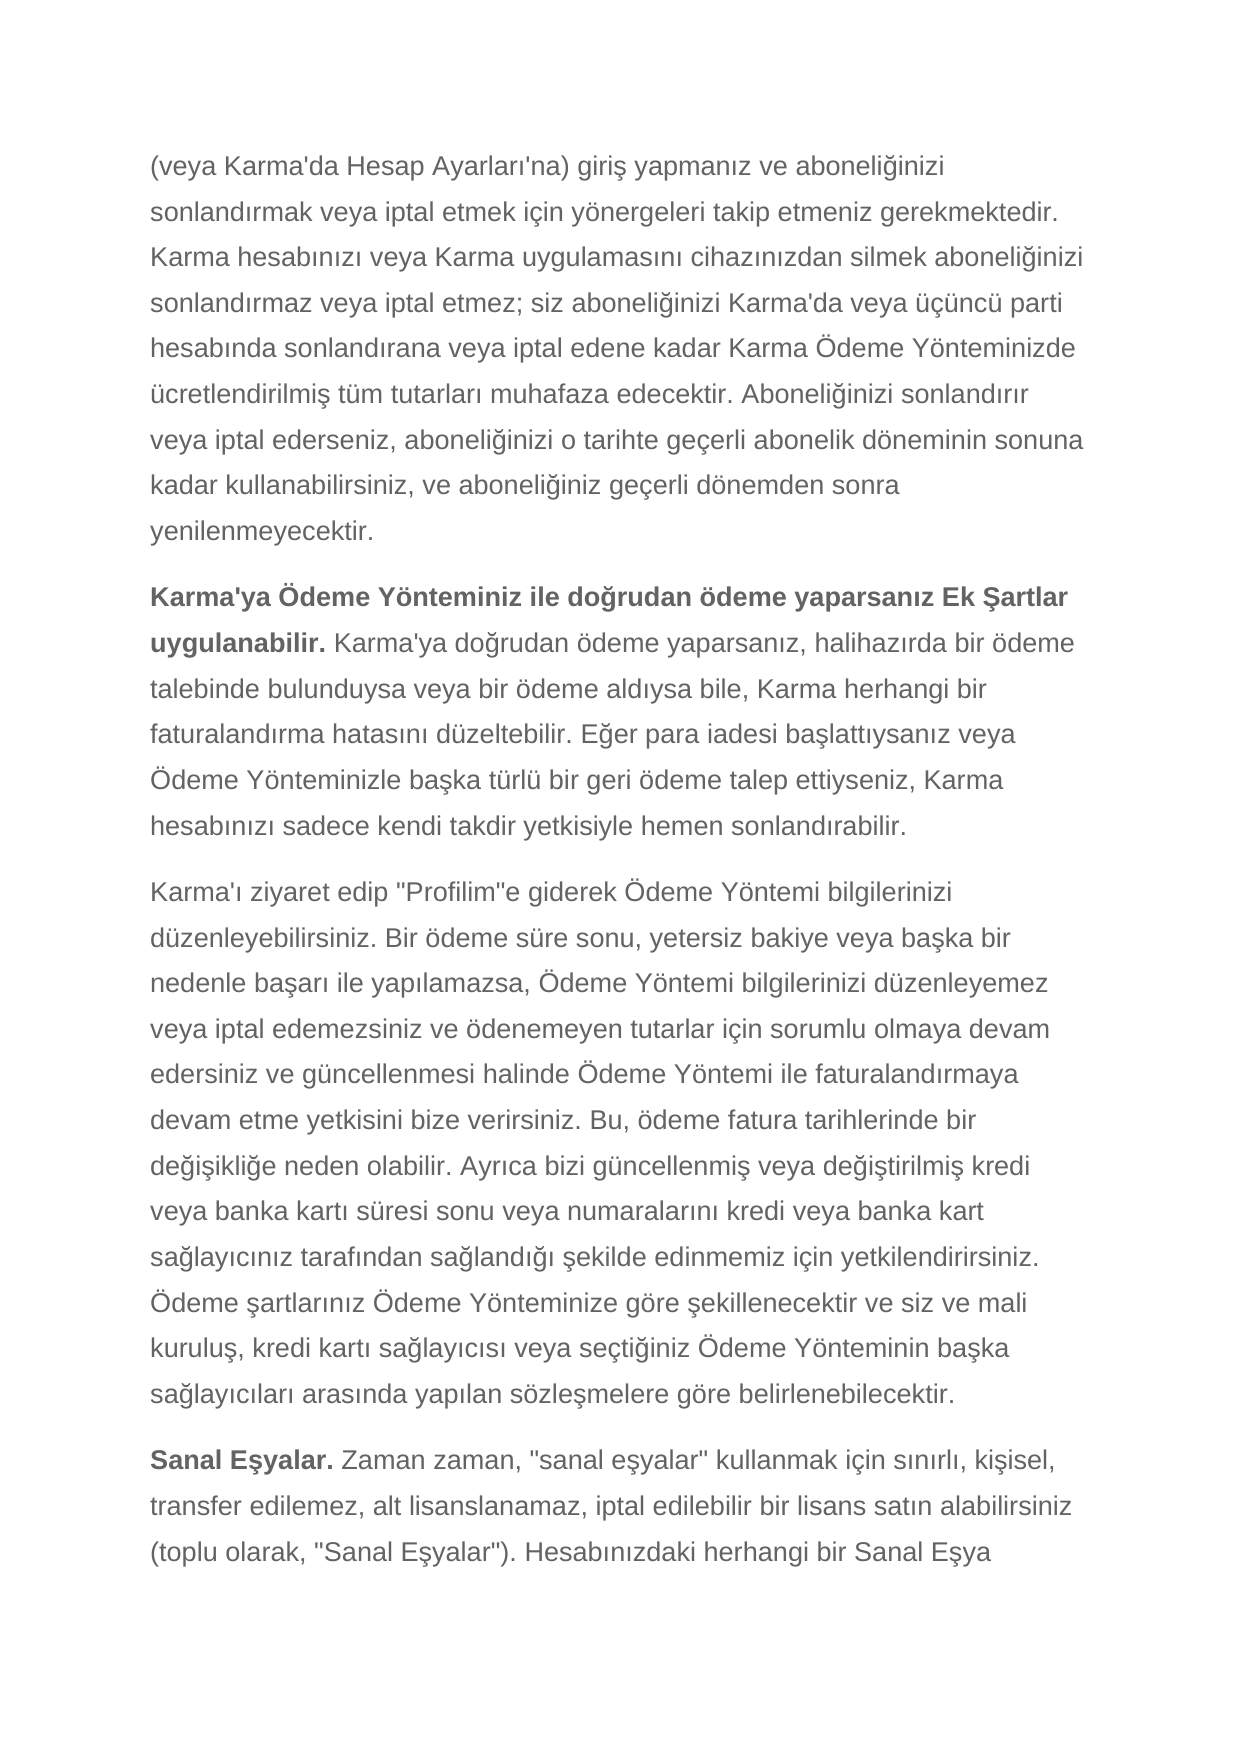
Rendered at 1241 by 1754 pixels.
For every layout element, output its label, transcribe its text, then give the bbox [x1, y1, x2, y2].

text Karma'ı ziyaret edip "Profilim"e giderek Ödeme Yöntemi bilgilerinizi düzenleyebilirsiniz. Bir ödeme süre sonu, yetersiz bakiye veya başka bir nedenle başarı ile yapılamazsa, Ödeme Yöntemi bilgilerinizi düzenleyemez veya iptal edemezsiniz ve ödenemeyen tutarlar için sorumlu olmaya devam edersiniz ve güncellenmesi halinde Ödeme Yöntemi ile faturalandırmaya devam etme yetkisini bize verirsiniz. Bu, ödeme fatura tarihlerinde bir değişikliğe neden olabilir. Ayrıca bizi güncellenmiş veya değiştirilmiş kredi veya banka kartı süresi sonu veya numaralarını kredi veya banka kart sağlayıcınız tarafından sağlandığı şekilde edinmemiz için yetkilendirirsiniz. Ödeme şartlarınız Ödeme Yönteminize göre şekillenecektir ve siz ve mali kuruluş, kredi kartı sağlayıcısı veya seçtiğiniz Ödeme Yönteminin başka sağlayıcıları arasında yapılan sözleşmelere göre belirlenebilecektir. [150, 876, 1090, 1409]
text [150, 150, 1090, 546]
text Karma'ya Ödeme Yönteminiz ile doğrudan ödeme yaparsanız Ek Şartlar uygulanabilir. Karma'ya doğrudan ödeme yaparsanız, halihazırda bir ödeme talebinde bulunduysa veya bir ödeme aldıysa bile, Karma herhangi bir faturalandırma hatasını düzeltebilir. Eğer para iadesi başlattıysanız veya Ödeme Yönteminizle başka türlü bir geri ödeme talep ettiyseniz, Karma hesabınızı sadece kendi takdir yetkisiyle hemen sonlandırabilir. [150, 581, 1090, 841]
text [150, 1444, 1090, 1567]
